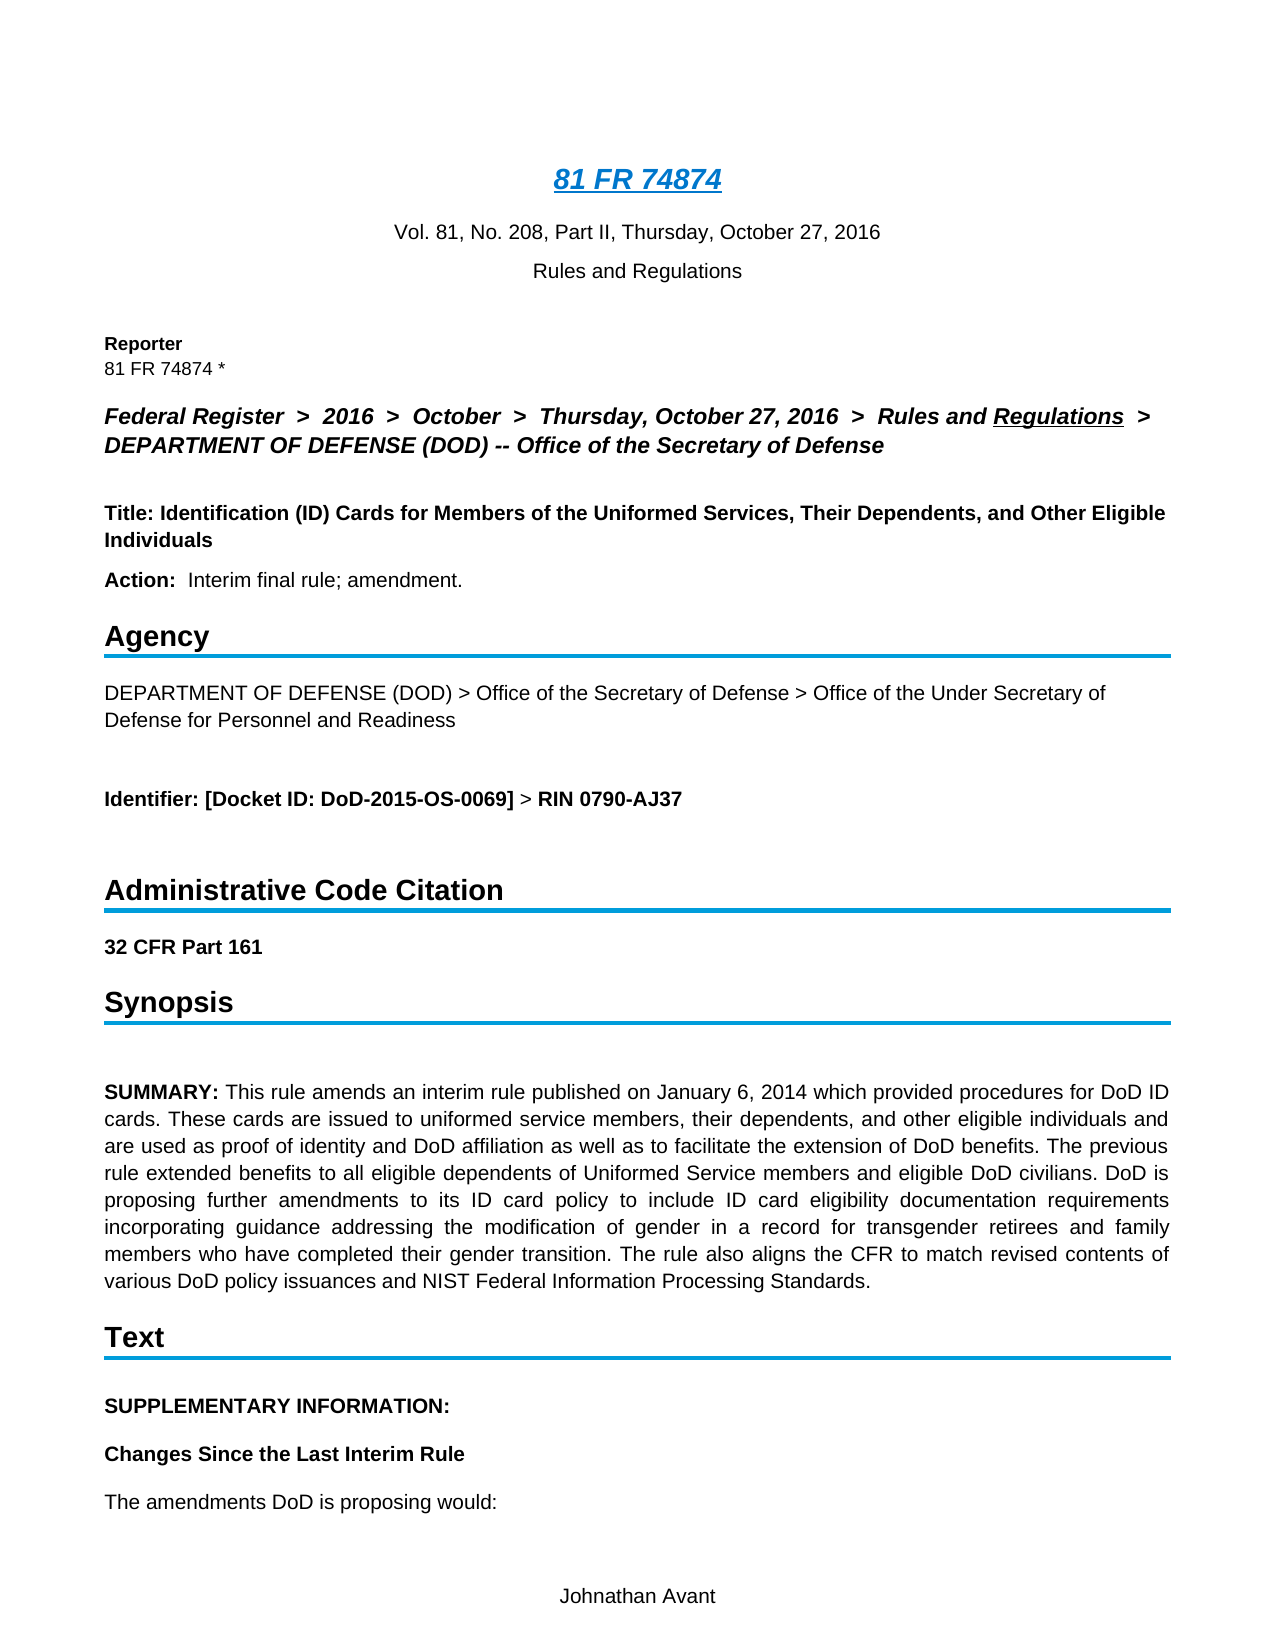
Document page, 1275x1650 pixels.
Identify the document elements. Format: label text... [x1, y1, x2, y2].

text Reporter [104, 329, 1171, 354]
text Title: Identification (ID) Cards for Members of the Uniformed Services, Their Dependents, and Other Eligible Individuals [104, 471, 1171, 552]
text Action: Interim final rule; amendment. [104, 564, 1171, 592]
subtitle 81 FR 74874 [104, 160, 1171, 196]
text Changes Since the Last Interim Rule [104, 1439, 1171, 1466]
text The amendments DoD is proposing would: [104, 1487, 1171, 1514]
text Rules and Regulations [104, 256, 1171, 283]
text Vol. 81, No. 208, Part II, Thursday, October 27, 2016 [104, 217, 1171, 244]
text 81 FR 74874 * [104, 354, 1171, 379]
text Agency [104, 617, 1171, 652]
text SUMMARY: This rule amends an interim rule published on January 6, 2014 which provided procedures for DoD ID cards. These cards are issued to uniformed service members, their dependents, and other eligible individuals and are used as proof of identity and DoD affiliation as well as to facilitate the extension of DoD benefits. The previous rule extended benefits to all eligible dependents of Uniformed Service members and eligible DoD civilians. DoD is proposing further amendments to its ID card policy to include ID card eligibility documentation requirements incorporating guidance addressing the modification of gender in a record for transgender retirees and family members who have completed their gender transition. The rule also aligns the CFR to match revised contents of various DoD policy issuances and NIST Federal Information Processing Standards. [104, 1076, 1171, 1293]
text Synopsis [104, 983, 1171, 1019]
text Identifier: [Docket ID: DoD-2015-OS-0069] > RIN 0790-AJ37 [104, 756, 1171, 811]
text DEPARTMENT OF DEFENSE (DOD) > Office of the Secretary of Defense > Office of the Under Secretary of Defense for Personnel and Readiness [104, 677, 1171, 731]
text 32 CFR Part 161 [104, 931, 1171, 958]
text SUPPLEMENTARY INFORMATION: [104, 1391, 1171, 1418]
text Administrative Code Citation [104, 836, 1171, 906]
text Text [104, 1318, 1171, 1353]
text Federal Register > 2016 > October > Thursday, October 27, 2016 > Rules and Regulations > DEPARTMENT OF DEFENSE (DOD) -- Office of the Secretary of Defense [104, 400, 1171, 458]
